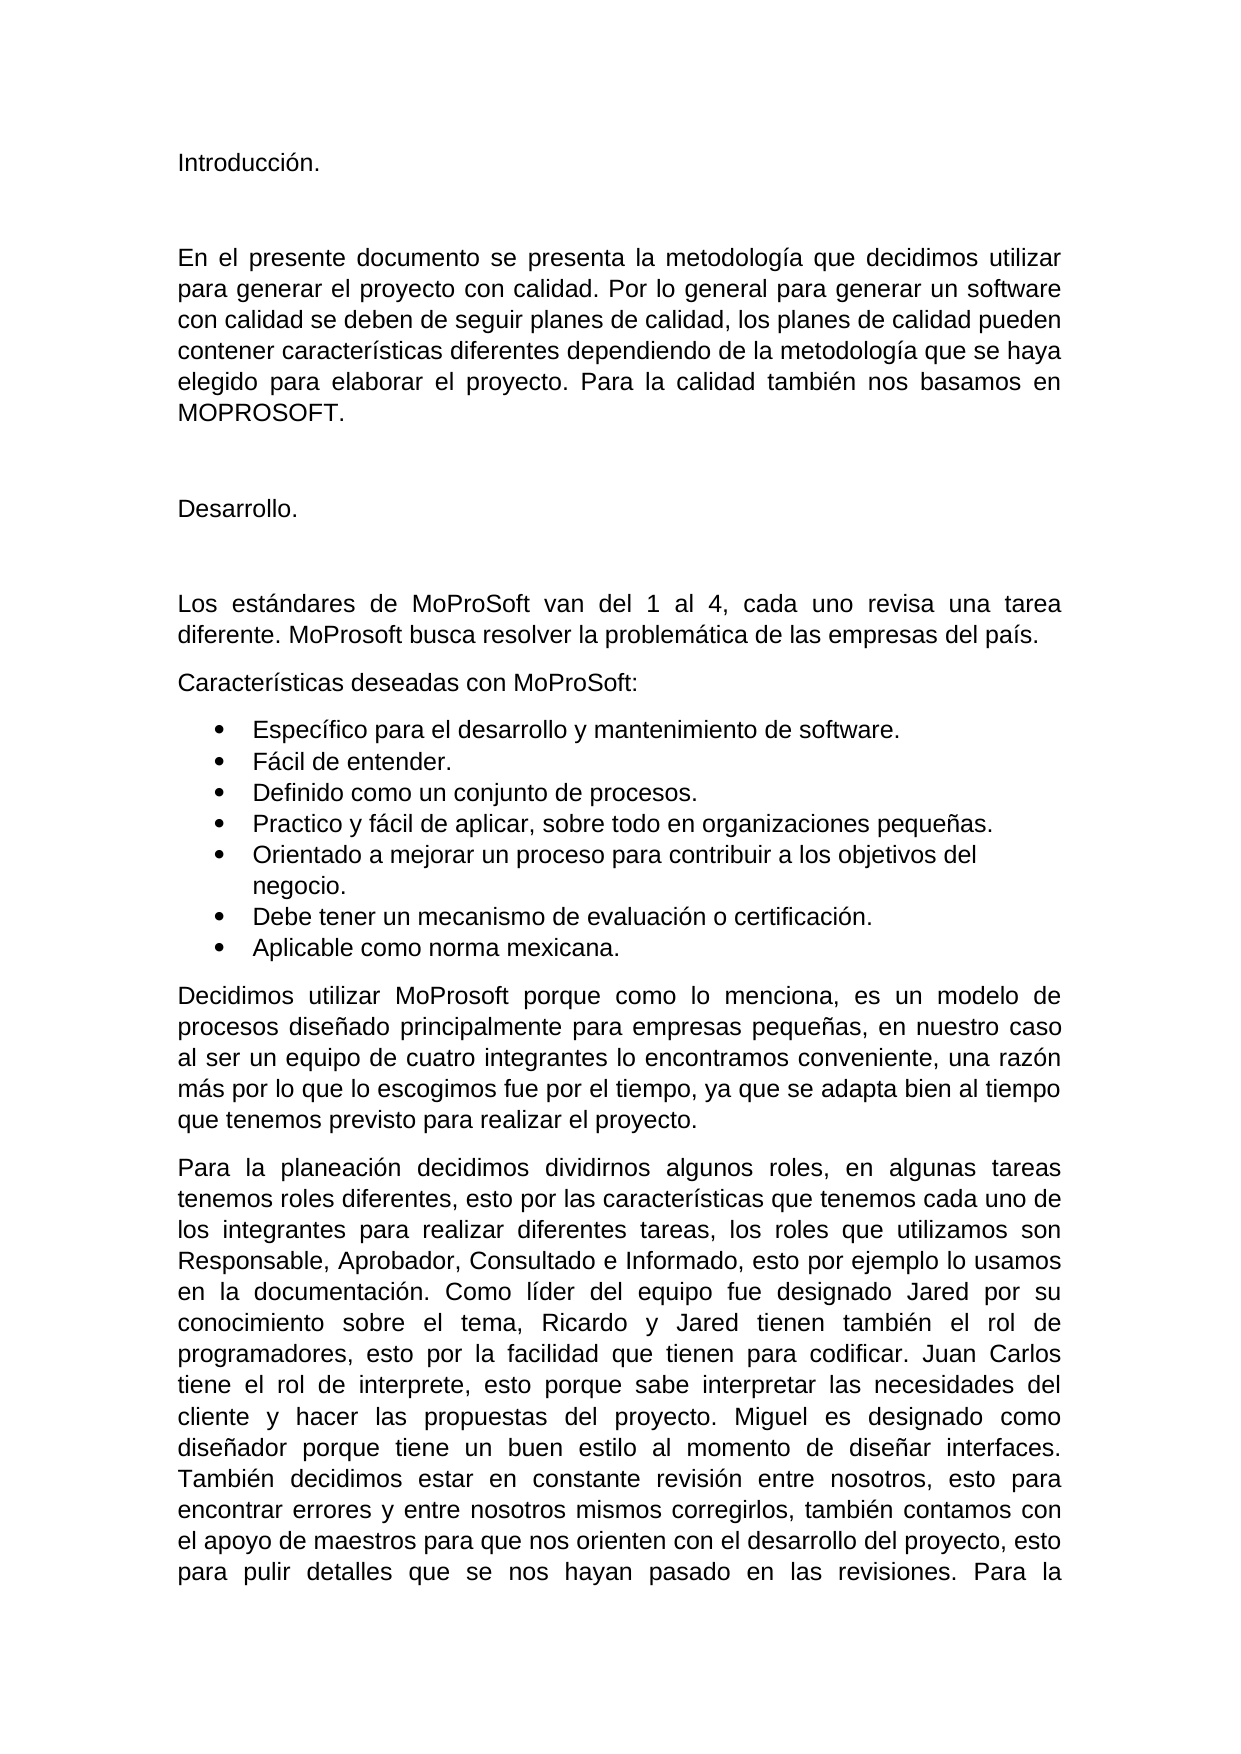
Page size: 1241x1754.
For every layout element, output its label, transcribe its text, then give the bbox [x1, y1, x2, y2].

text Decidimos utilizar MoProsoft porque como lo menciona, es un modelo de procesos diseñado principalmente para empresas pequeñas, en nuestro caso al ser un equipo de cuatro integrantes lo encontramos conveniente, una razón más por lo que lo escogimos fue por el tiempo, ya que se adapta bien al tiempo que tenemos previsto para realizar el proyecto. [177, 981, 1063, 1134]
list Aplicable como norma mexicana. [215, 933, 1063, 962]
list Fácil de entender. [215, 747, 1063, 776]
list Específico para el desarrollo y mantenimiento de software. [215, 716, 1063, 744]
list Orientado a mejorar un proceso para contribuir a los objetivos del negocio. [215, 840, 1063, 900]
text Introducción. [177, 148, 1063, 176]
list Definido como un conjunto de procesos. [215, 778, 1063, 807]
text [177, 1153, 1063, 1585]
list Practico y fácil de aplicar, sobre todo en organizaciones pequeñas. [215, 809, 1063, 838]
list Debe tener un mecanismo de evaluación o certificación. [215, 902, 1063, 931]
text Desarrollo. [177, 494, 1063, 522]
text Los estándares de MoProSoft van del 1 al 4, cada uno revisa una tarea diferente. MoProsoft busca resolver la problemática de las empresas del país. [177, 589, 1063, 649]
text Características deseadas con MoProSoft: [177, 668, 1063, 697]
text En el presente documento se presenta la metodología que decidimos utilizar para generar el proyecto con calidad. Por lo general para generar un software con calidad se deben de seguir planes de calidad, los planes de calidad pueden contener características diferentes dependiendo de la metodología que se haya elegido para elaborar el proyecto. Para la calidad también nos basamos en MOPROSOFT. [177, 243, 1063, 427]
